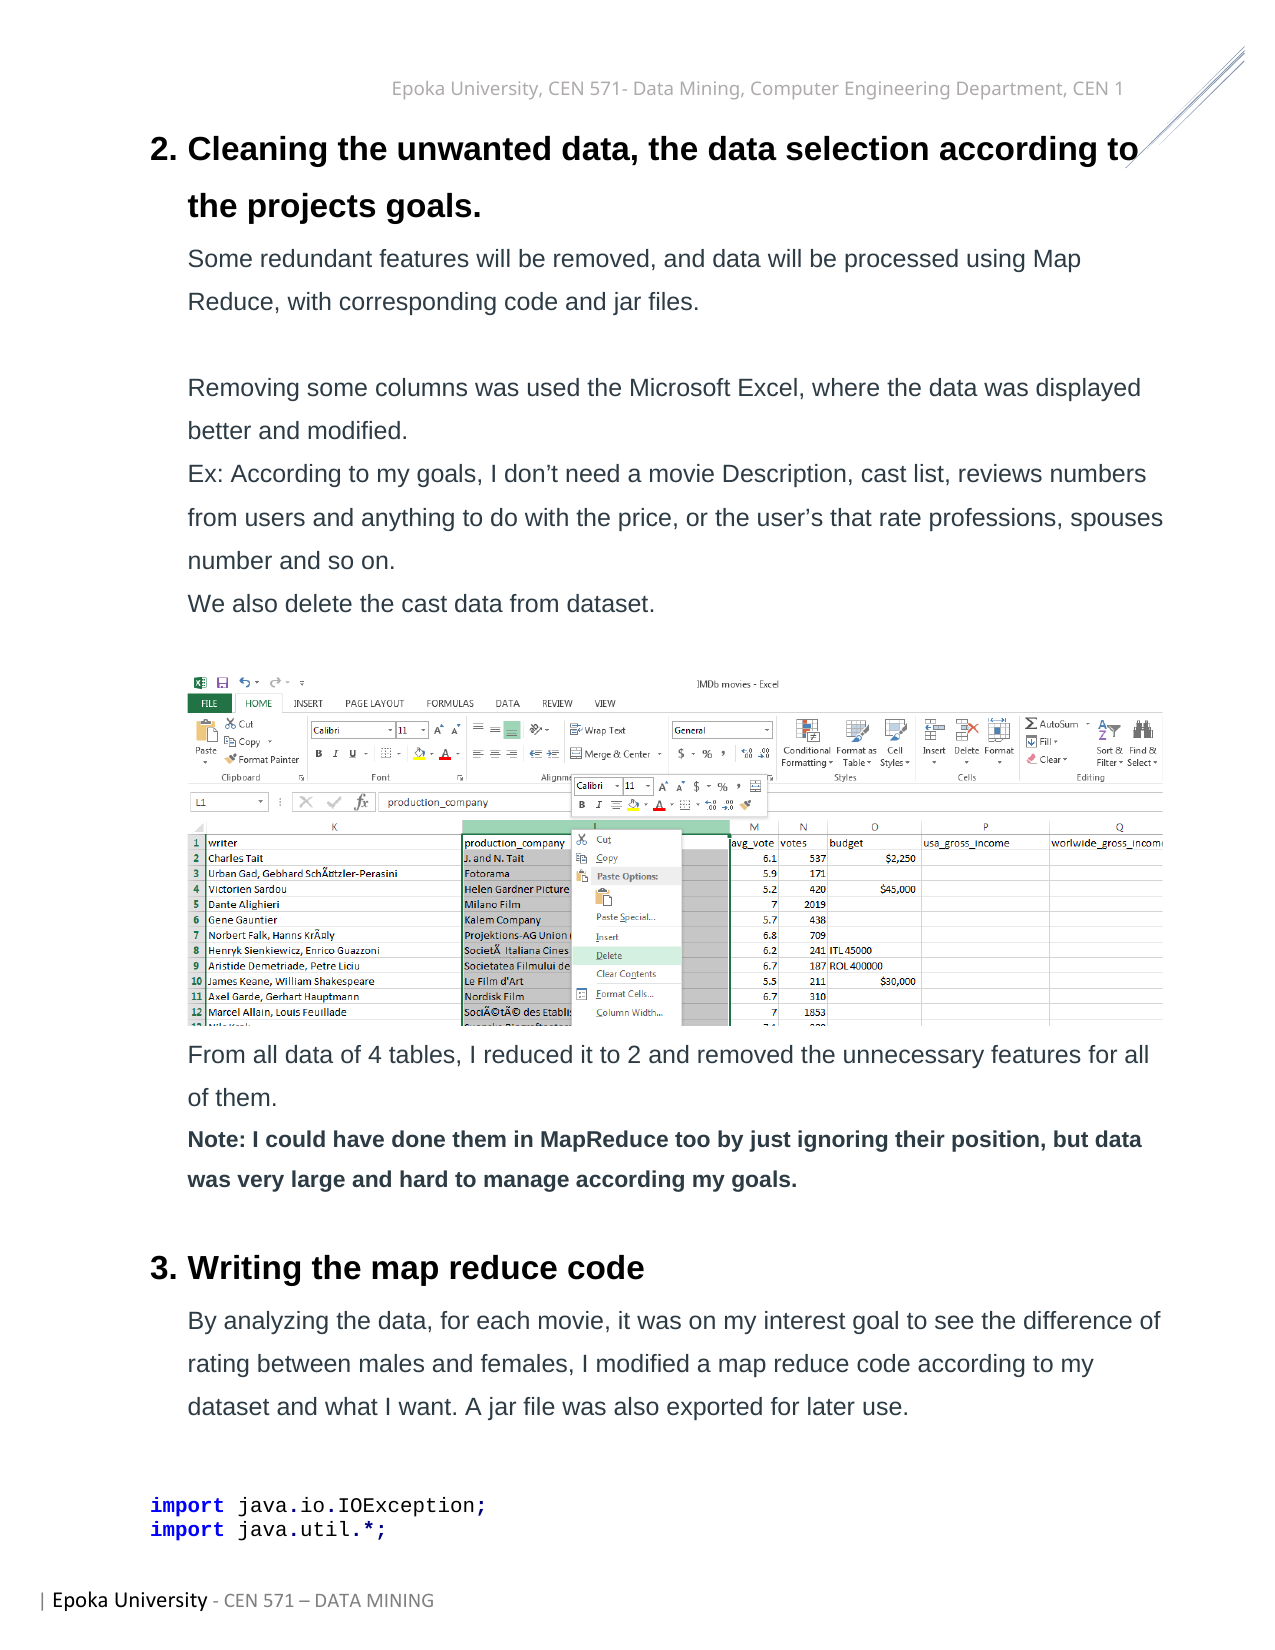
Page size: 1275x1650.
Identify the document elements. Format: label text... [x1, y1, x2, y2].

list Note: I could have done them in MapReduce too by just ignoring their position, but data was very large and hard to manage according my goals. [187, 1126, 1169, 1192]
list By analyzing the data, for each movie, it was on my interest goal to see the difference of rating between males and females, I modified a map reduce code according to my dataset and what I want. A jar file was also exported for later use. [187, 1306, 1169, 1421]
list Some redundant features will be removed, and data will be processed using Map Reduce, with corresponding code and jar files. [187, 244, 1169, 316]
list Removing some columns was used the Microsoft Excel, where the data was displayed better and modified. [187, 373, 1169, 445]
text import java.util.*; [150, 1519, 1125, 1542]
list Ex: According to my goals, I don’t need a movie Description, cast list, reviews numbers from users and anything to do with the price, or the user’s that rate professions, spouses number and so on. [187, 459, 1169, 574]
list Writing the map reduce code [150, 1248, 1169, 1287]
list Cleaning the unwanted data, the data selection according to the projects goals. [150, 128, 1169, 224]
text import java.io.IOException; [150, 1495, 1125, 1519]
list We also delete the cast data from dataset. [187, 589, 1169, 617]
list From all data of 4 tables, I reduced it to 2 and removed the unnecessary features for all of them. [187, 1040, 1169, 1112]
picture [187, 675, 1163, 1026]
